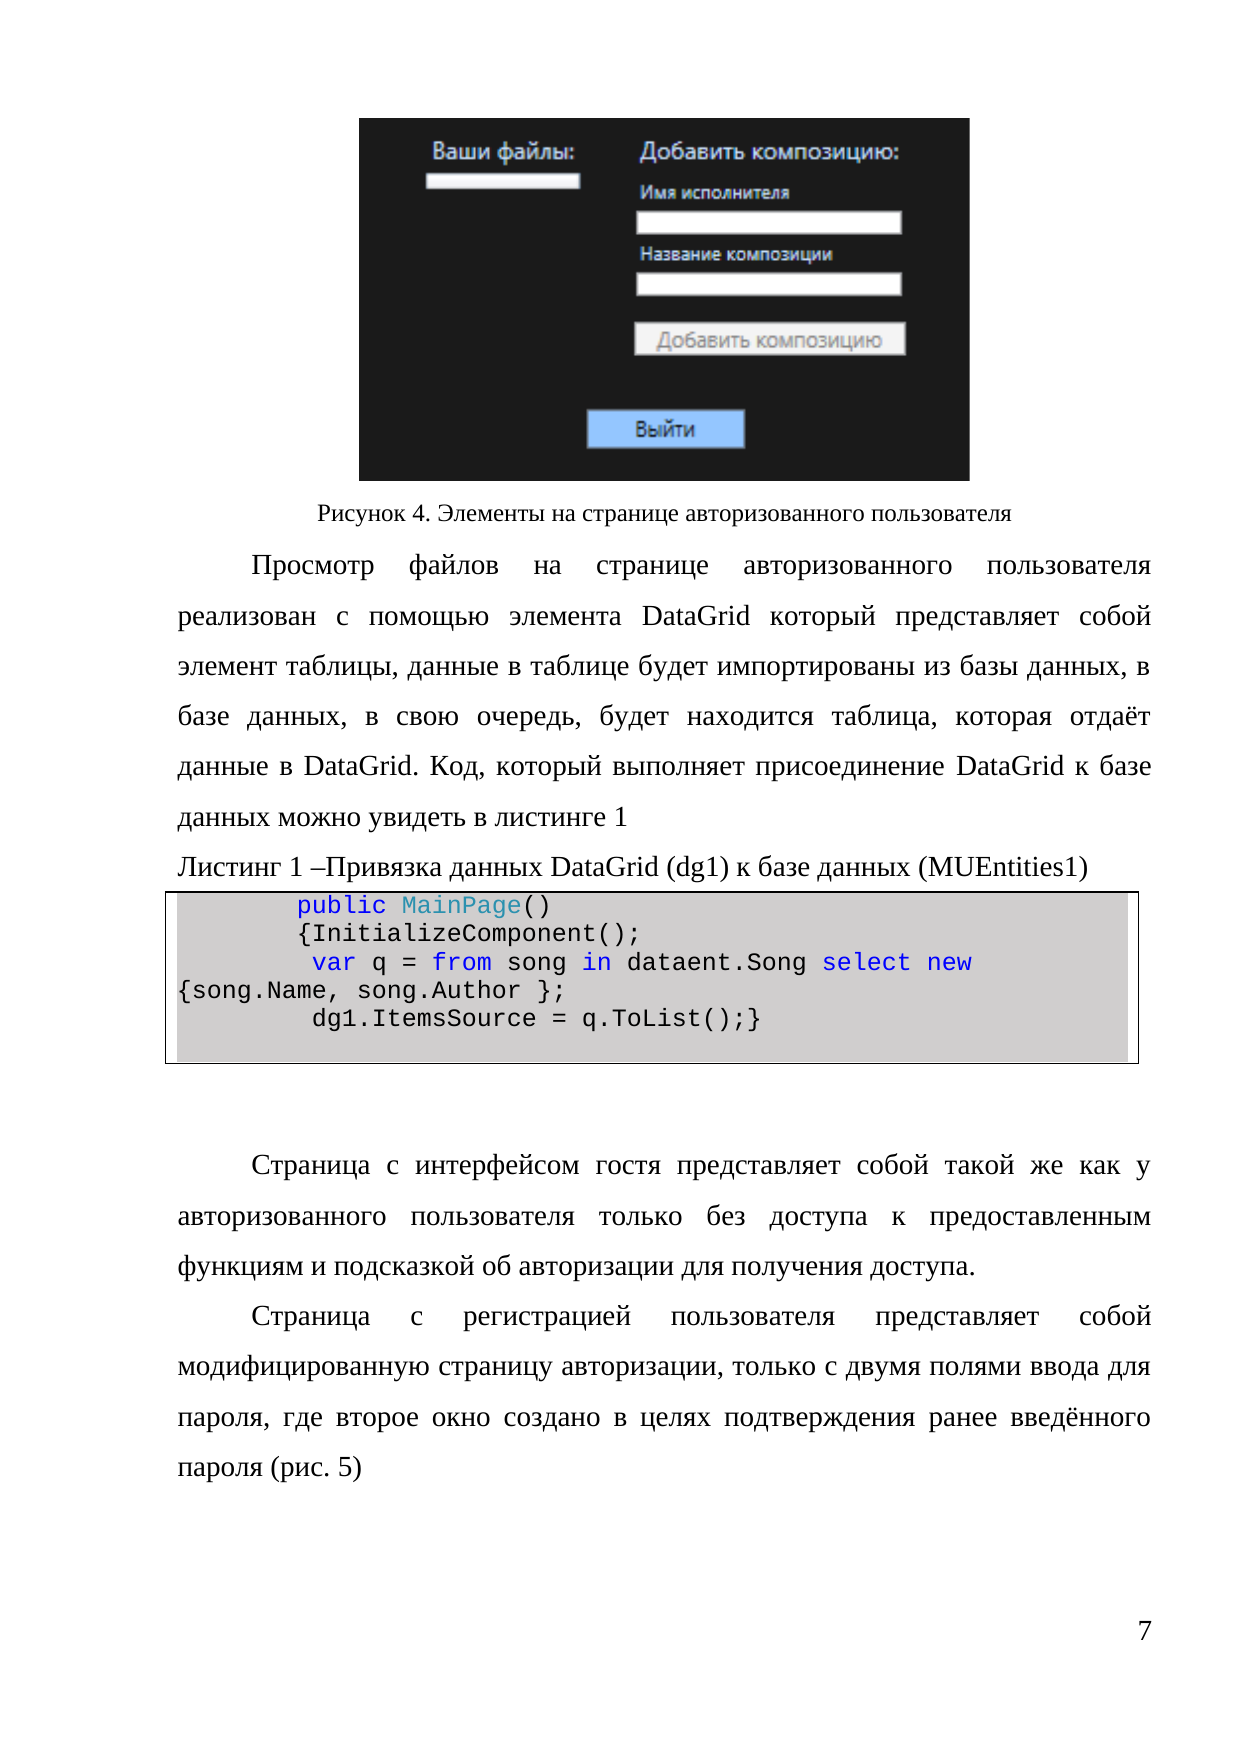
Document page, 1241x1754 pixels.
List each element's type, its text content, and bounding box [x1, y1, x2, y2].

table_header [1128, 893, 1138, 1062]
text Страница с регистрацией пользователя представляет собой модифицированную страницу авторизации, только с двумя полями ввода для пароля, где второе окно создано в целях подтверждения ранее введённого пароля (рис. 5) [177, 1298, 1152, 1483]
text Страница с интерфейсом гостя представляет собой такой же как у авторизованного пользователя только без доступа к предоставленным функциям и подсказкой об авторизации для получения доступа. [177, 1147, 1152, 1281]
text Листинг 1 –Привязка данных DataGrid (dg1) к базе данных (MUEntities1) [177, 849, 1152, 883]
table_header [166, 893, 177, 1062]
text Просмотр файлов на странице авторизованного пользователя реализован с помощью элемента DataGrid который представляет собой элемент таблицы, данные в таблице будет импортированы из базы данных, в базе данных, в свою очередь, будет находится таблица, которая отдаёт данные в DataGrid. Код, который выполняет присоединение DataGrid к базе данных можно увидеть в листинге 1 [177, 547, 1152, 832]
picture [359, 118, 970, 481]
text Рисунок 4. Элементы на странице авторизованного пользователя [177, 498, 1152, 526]
